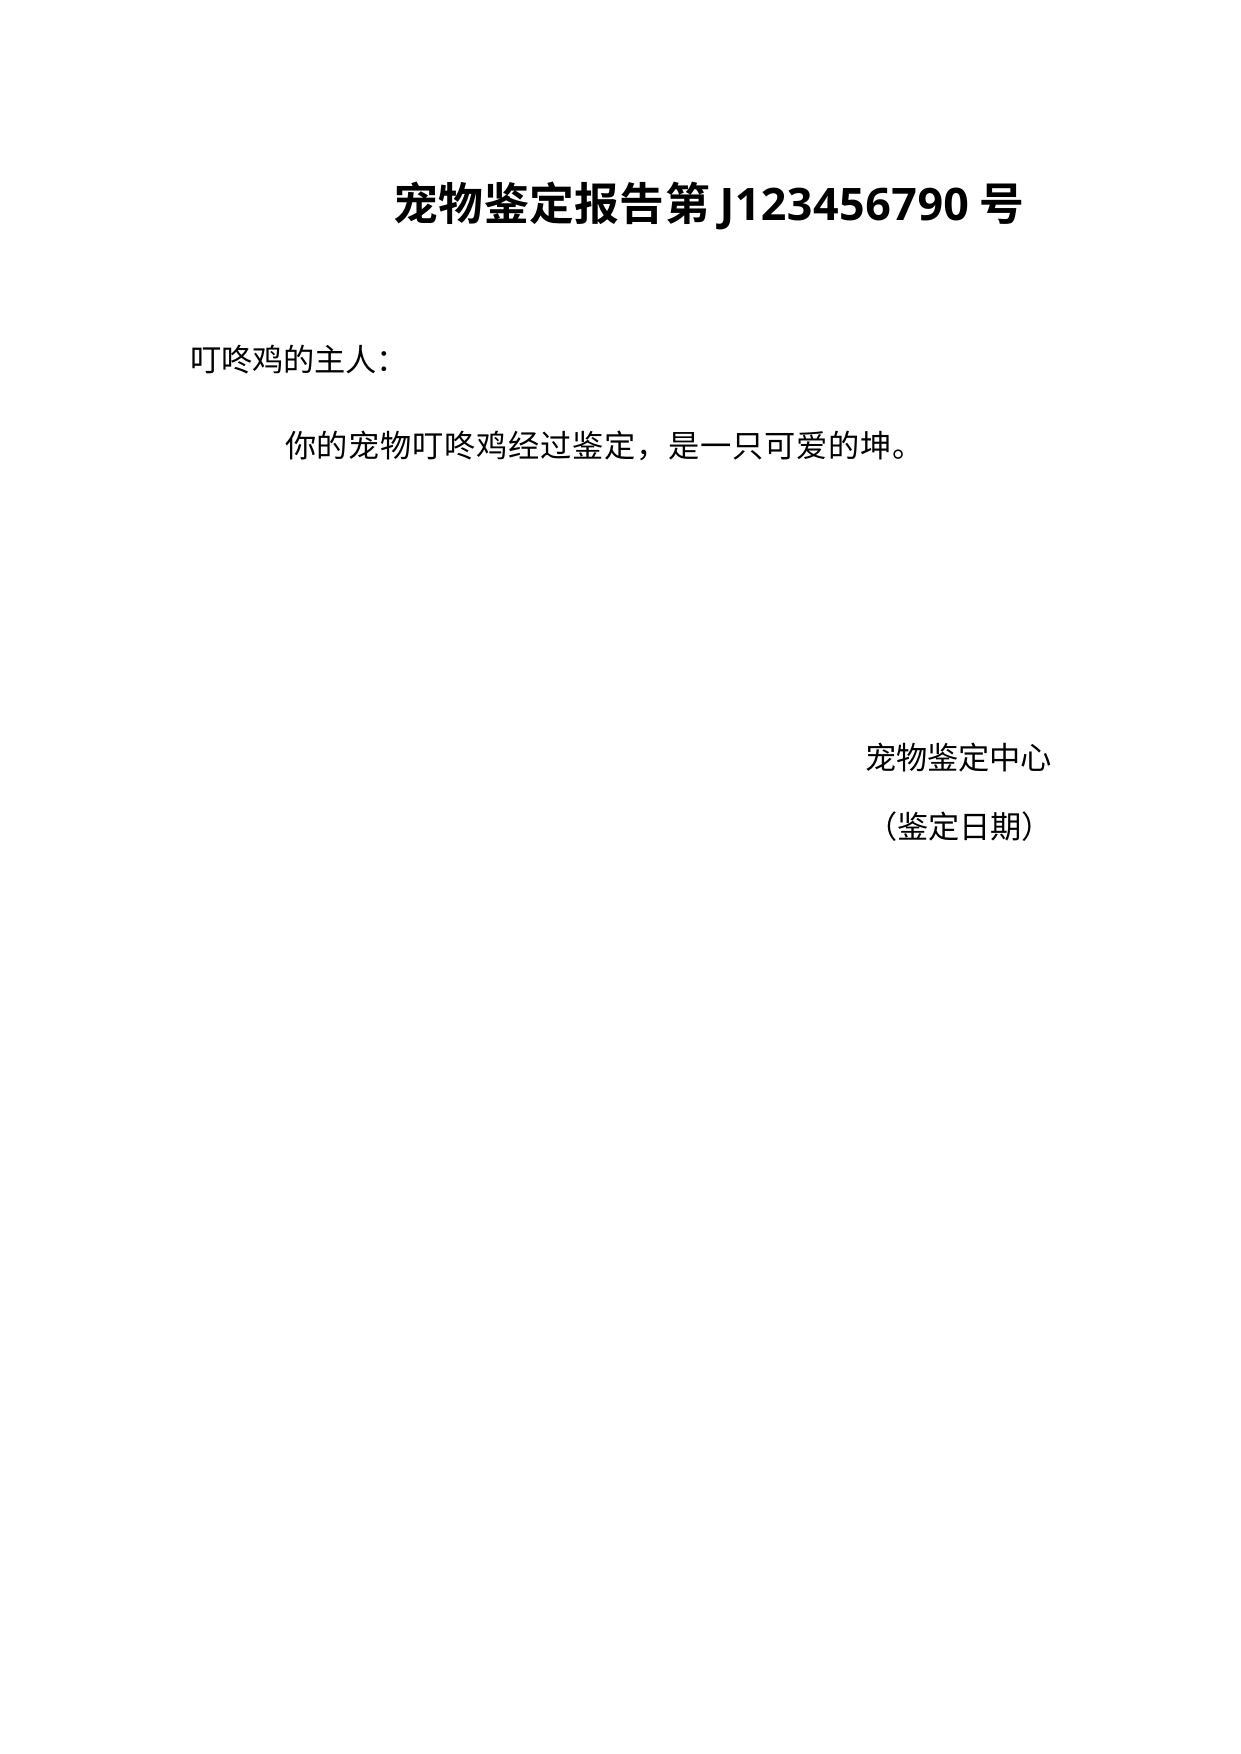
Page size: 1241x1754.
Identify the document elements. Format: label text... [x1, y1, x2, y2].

text 你的宠物叮咚鸡经过鉴定，是一只可爱的坤。 [191, 411, 1051, 469]
text 宠物鉴定报告第J123456790号 [393, 172, 1053, 232]
text （鉴定日期） [806, 792, 1053, 850]
text 叮咚鸡的主人： [190, 325, 1053, 383]
text 宠物鉴定中心 [187, 723, 1051, 781]
